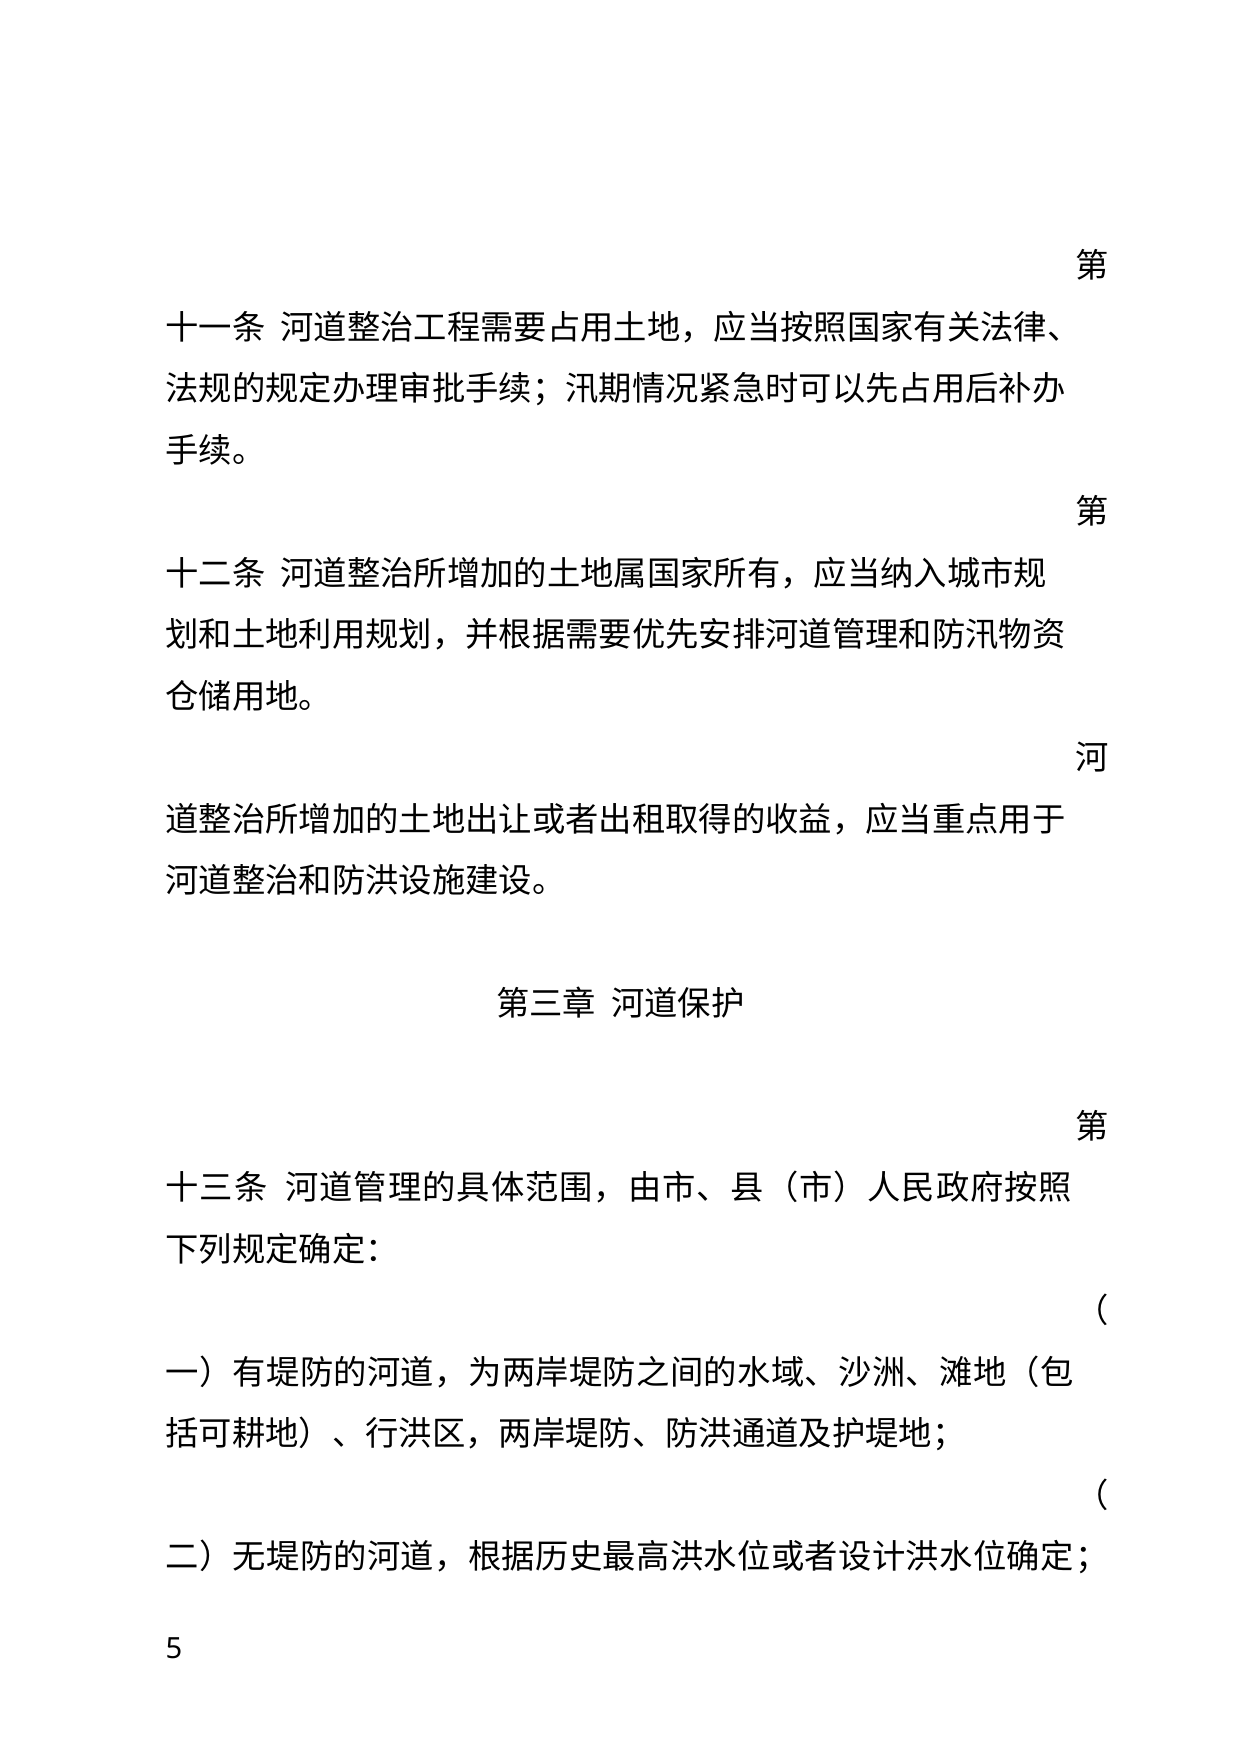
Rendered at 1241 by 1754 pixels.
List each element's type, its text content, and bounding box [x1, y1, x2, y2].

text 第十一条 河道整治工程需要占用土地，应当按照国家有关法律、法规的规定办理审批手续；汛期情况紧急时可以先占用后补办手续。 [165, 229, 1075, 474]
text （一）有堤防的河道，为两岸堤防之间的水域、沙洲、滩地（包括可耕地）、行洪区，两岸堤防、防洪通道及护堤地； [165, 1273, 1075, 1458]
text 第三章 河道保护 [165, 966, 1075, 1028]
text 第十二条 河道整治所增加的土地属国家所有，应当纳入城市规划和土地利用规划，并根据需要优先安排河道管理和防汛物资仓储用地。 [165, 474, 1075, 720]
text 第十三条 河道管理的具体范围，由市、县（市）人民政府按照下列规定确定： [165, 1089, 1075, 1273]
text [165, 1458, 1075, 1581]
text 河道整治所增加的土地出让或者出租取得的收益，应当重点用于河道整治和防洪设施建设。 [165, 720, 1075, 905]
